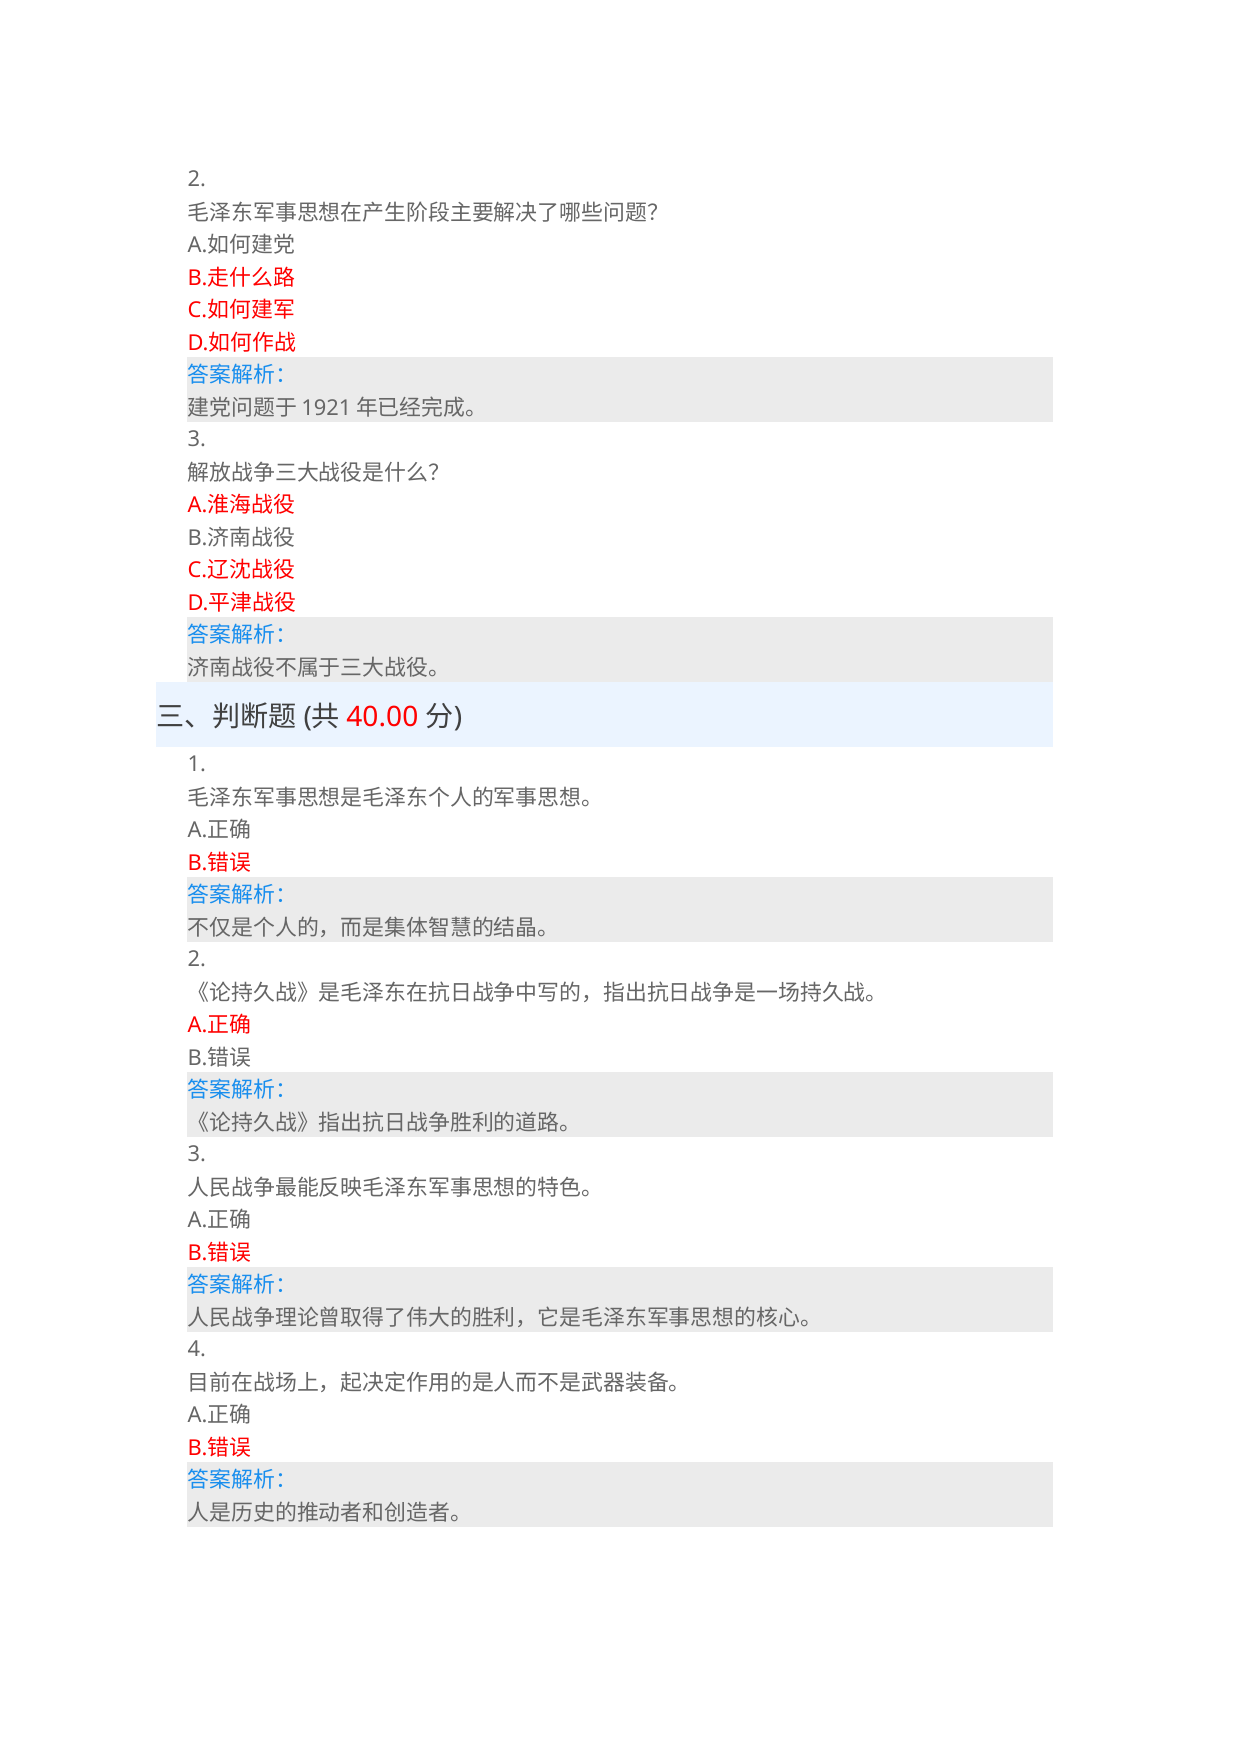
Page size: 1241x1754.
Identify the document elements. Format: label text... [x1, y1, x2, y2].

text 2. [187, 162, 1053, 194]
text A.如何建党 [187, 227, 1053, 259]
text 解放战争三大战役是什么？ [187, 454, 1053, 487]
text B.济南战役 [187, 519, 1053, 552]
text 目前在战场上，起决定作用的是人而不是武器装备。 [187, 1364, 1053, 1397]
text C.如何建军 [187, 292, 1053, 324]
text A.正确 [187, 1202, 1053, 1234]
text 答案解析： [187, 617, 1053, 649]
text 3. [187, 1137, 1053, 1169]
text 《论持久战》指出抗日战争胜利的道路。 [187, 1104, 1053, 1137]
text 3. [187, 422, 1053, 454]
text D.如何作战 [187, 324, 1053, 357]
text 不仅是个人的，而是集体智慧的结晶。 [187, 909, 1053, 942]
text C.辽沈战役 [187, 552, 1053, 584]
text 人民战争最能反映毛泽东军事思想的特色。 [187, 1169, 1053, 1202]
text D.平津战役 [187, 584, 1053, 617]
text 1. [187, 747, 1053, 779]
text A.正确 [187, 1007, 1053, 1039]
text A.正确 [187, 812, 1053, 844]
text 建党问题于1921年已经完成。 [187, 389, 1053, 422]
text 毛泽东军事思想是毛泽东个人的军事思想。 [187, 779, 1053, 812]
text 答案解析： [187, 1072, 1053, 1104]
text B.错误 [187, 1429, 1053, 1462]
text 答案解析： [187, 357, 1053, 389]
text 4. [187, 1332, 1053, 1364]
text B.错误 [187, 844, 1053, 877]
text 2. [187, 942, 1053, 974]
text A.淮海战役 [187, 487, 1053, 519]
text B.错误 [187, 1234, 1053, 1267]
text B.走什么路 [187, 259, 1053, 292]
text 人是历史的推动者和创造者。 [187, 1494, 1053, 1527]
text 答案解析： [187, 877, 1053, 909]
text 济南战役不属于三大战役。 [187, 649, 1053, 682]
text 人民战争理论曾取得了伟大的胜利，它是毛泽东军事思想的核心。 [187, 1299, 1053, 1332]
text A.正确 [187, 1397, 1053, 1429]
text 《论持久战》是毛泽东在抗日战争中写的，指出抗日战争是一场持久战。 [187, 974, 1053, 1007]
text 毛泽东军事思想在产生阶段主要解决了哪些问题？ [187, 194, 1053, 227]
subtitle 三、判断题 (共 40.00 分) [156, 682, 1053, 747]
text 答案解析： [187, 1267, 1053, 1299]
text 答案解析： [187, 1462, 1053, 1494]
text B.错误 [187, 1039, 1053, 1072]
